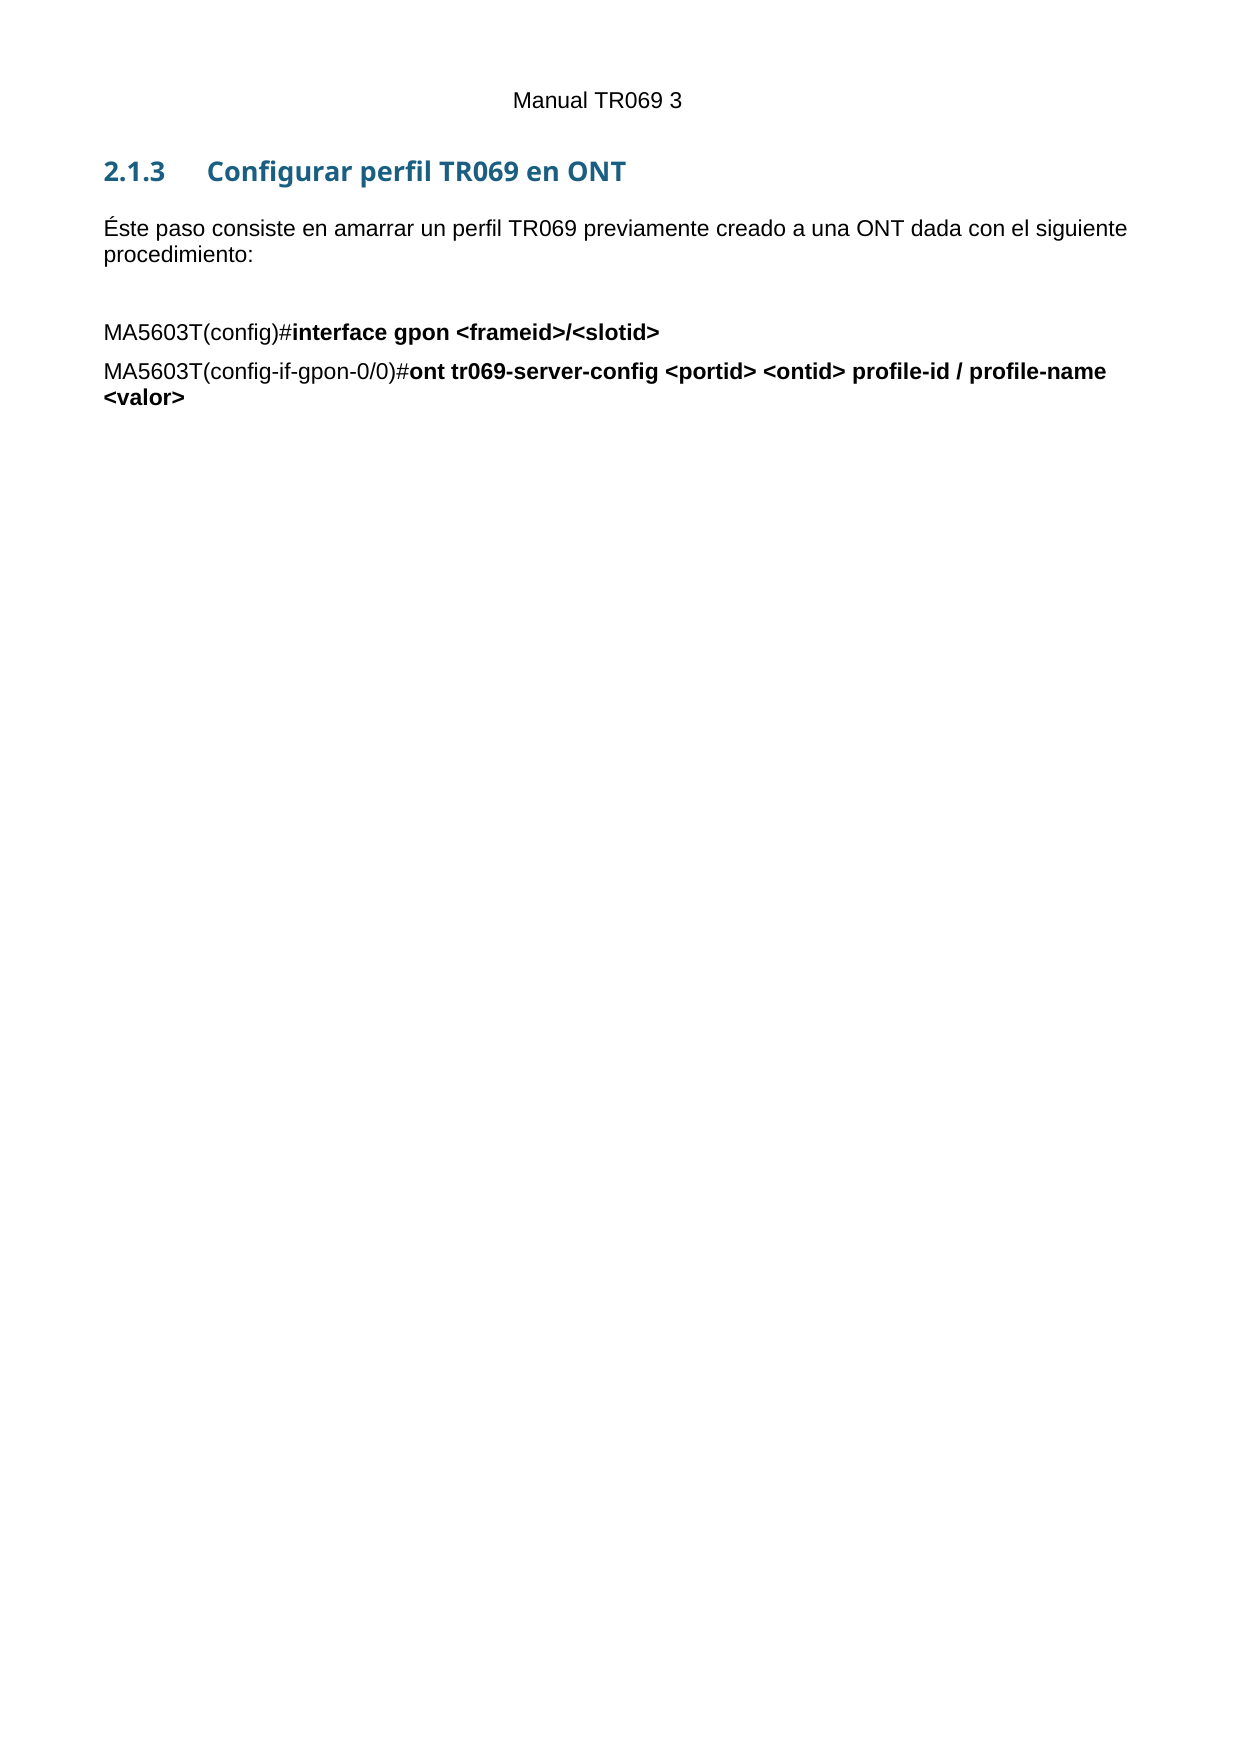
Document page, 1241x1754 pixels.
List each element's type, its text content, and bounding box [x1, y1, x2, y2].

subtitle Configurar perfil TR069 en ONT [103, 153, 1152, 190]
text MA5603T(config-if-gpon-0/0)#ont tr069-server-config <portid> <ontid> profile-id / profile-name <valor> [103, 358, 1152, 410]
text MA5603T(config)#interface gpon <frameid>/<slotid> [103, 319, 1152, 345]
text Éste paso consiste en amarrar un perfil TR069 previamente creado a una ONT dada con el siguiente procedimiento: [103, 215, 1152, 267]
